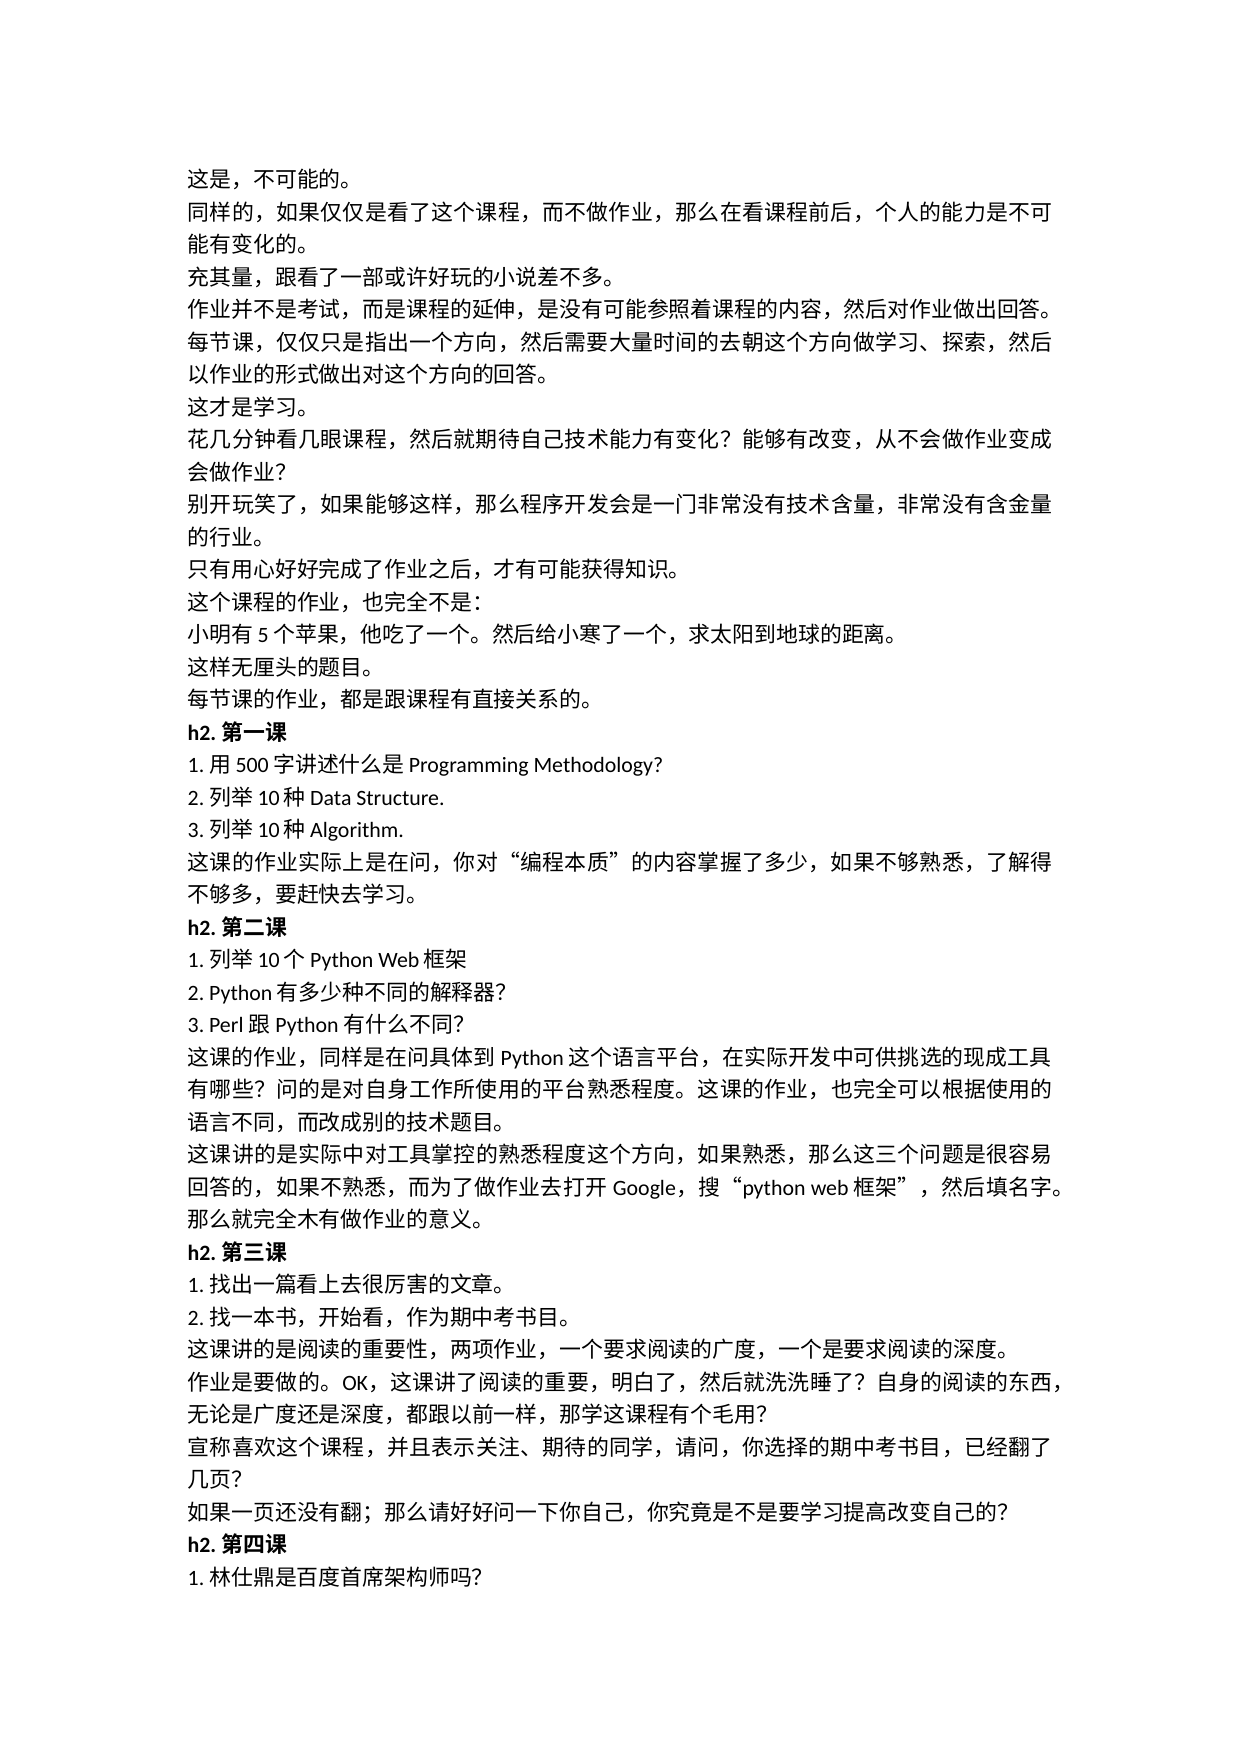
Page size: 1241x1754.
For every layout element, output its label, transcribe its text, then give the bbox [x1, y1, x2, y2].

text 每节课，仅仅只是指出一个方向，然后需要大量时间的去朝这个方向做学习、探索，然后以作业的形式做出对这个方向的回答。 [187, 324, 1053, 389]
text 3. Perl 跟 Python 有什么不同？ [187, 1007, 1053, 1039]
text h2. 第一课 [187, 714, 1053, 747]
text 每节课的作业，都是跟课程有直接关系的。 [187, 682, 1053, 714]
text 小明有5个苹果，他吃了一个。然后给小寒了一个，求太阳到地球的距离。 [187, 617, 1053, 649]
text 2. 找一本书，开始看，作为期中考书目。 [187, 1299, 1053, 1332]
text 作业并不是考试，而是课程的延伸，是没有可能参照着课程的内容，然后对作业做出回答。 [187, 292, 1053, 324]
text 1. 林仕鼎是百度首席架构师吗？ [187, 1559, 1053, 1592]
text h2. 第四课 [187, 1527, 1053, 1559]
text 这课讲的是阅读的重要性，两项作业，一个要求阅读的广度，一个是要求阅读的深度。 [187, 1332, 1053, 1364]
text h2. 第三课 [187, 1234, 1053, 1267]
text 作业是要做的。OK，这课讲了阅读的重要，明白了，然后就洗洗睡了？自身的阅读的东西，无论是广度还是深度，都跟以前一样，那学这课程有个毛用？ [187, 1364, 1053, 1429]
text h2. 第二课 [187, 909, 1053, 942]
text 这个课程的作业，也完全不是： [187, 584, 1053, 617]
text 3. 列举10种Algorithm. [187, 812, 1053, 844]
text 1. 列举10个Python Web框架 [187, 942, 1053, 974]
text 这课讲的是实际中对工具掌控的熟悉程度这个方向，如果熟悉，那么这三个问题是很容易回答的，如果不熟悉，而为了做作业去打开Google，搜“python web框架”，然后填名字。那么就完全木有做作业的意义。 [187, 1137, 1053, 1234]
text 这样无厘头的题目。 [187, 649, 1053, 682]
text 这才是学习。 [187, 389, 1053, 422]
text 宣称喜欢这个课程，并且表示关注、期待的同学，请问，你选择的期中考书目，已经翻了几页？ [187, 1429, 1053, 1494]
text 2. 列举10种Data Structure. [187, 779, 1053, 812]
text 2. Python有多少种不同的解释器？ [187, 974, 1053, 1007]
text 同样的，如果仅仅是看了这个课程，而不做作业，那么在看课程前后，个人的能力是不可能有变化的。 [187, 194, 1053, 259]
text 如果一页还没有翻；那么请好好问一下你自己，你究竟是不是要学习提高改变自己的？ [187, 1494, 1053, 1527]
text 1. 找出一篇看上去很厉害的文章。 [187, 1267, 1053, 1299]
text 花几分钟看几眼课程，然后就期待自己技术能力有变化？能够有改变，从不会做作业变成会做作业？ [187, 422, 1053, 487]
text 充其量，跟看了一部或许好玩的小说差不多。 [187, 259, 1053, 292]
text 只有用心好好完成了作业之后，才有可能获得知识。 [187, 552, 1053, 584]
text 1. 用500字讲述什么是Programming Methodology? [187, 747, 1053, 779]
text 这课的作业实际上是在问，你对“编程本质”的内容掌握了多少，如果不够熟悉，了解得不够多，要赶快去学习。 [187, 844, 1053, 909]
text 这是，不可能的。 [187, 162, 1053, 194]
text 别开玩笑了，如果能够这样，那么程序开发会是一门非常没有技术含量，非常没有含金量的行业。 [187, 487, 1053, 552]
text 这课的作业，同样是在问具体到Python这个语言平台，在实际开发中可供挑选的现成工具有哪些？问的是对自身工作所使用的平台熟悉程度。这课的作业，也完全可以根据使用的语言不同，而改成别的技术题目。 [187, 1039, 1053, 1137]
